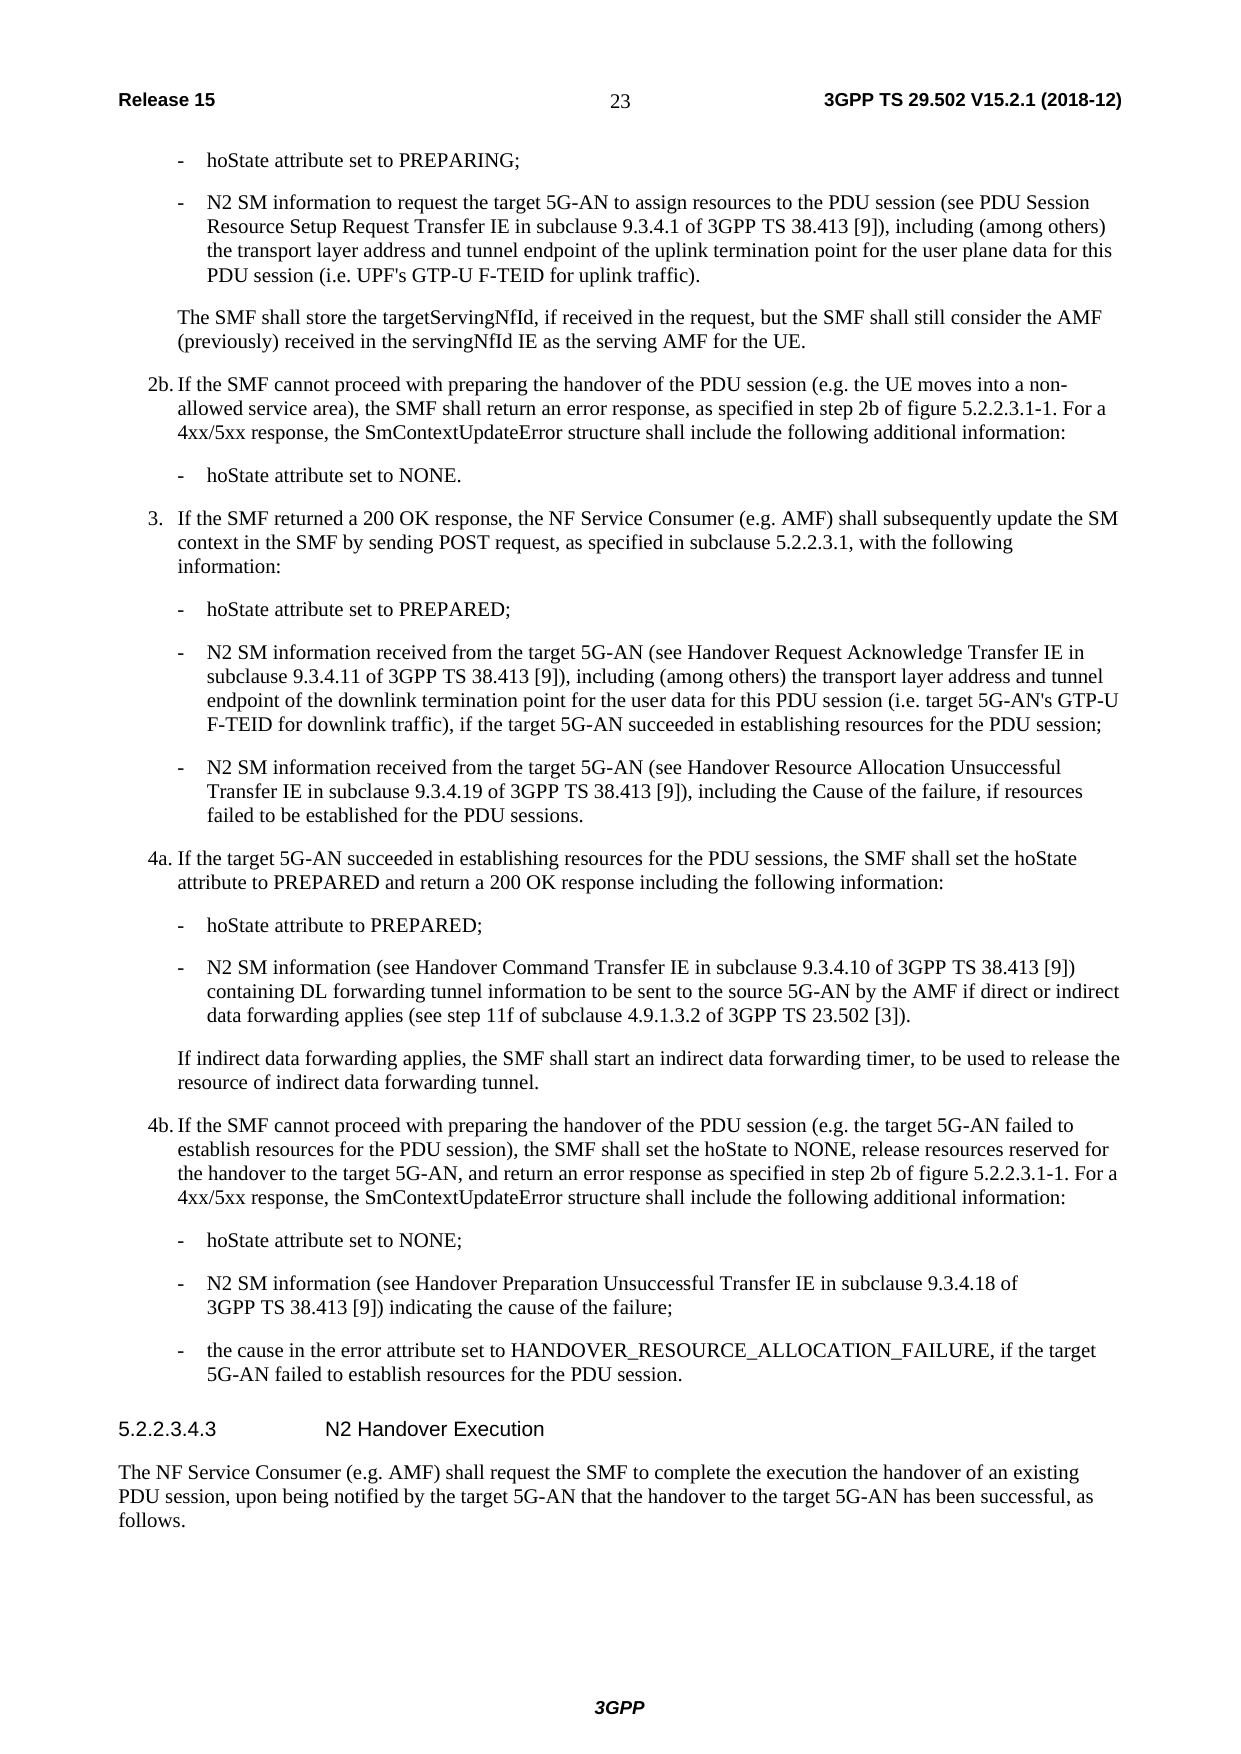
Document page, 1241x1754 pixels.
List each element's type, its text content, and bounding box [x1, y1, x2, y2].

text - hoState attribute set to NONE; [177, 1228, 1122, 1252]
text - N2 SM information received from the target 5G-AN (see Handover Resource Allocation Unsuccessful Transfer IE in subclause 9.3.4.19 of 3GPP TS 38.413 [9]), including the Cause of the failure, if resources failed to be established for the PDU sessions. [177, 755, 1122, 827]
text 3. If the SMF returned a 200 OK response, the NF Service Consumer (e.g. AMF) shall subsequently update the SM context in the SMF by sending POST request, as specified in subclause 5.2.2.3.1, with the following information: [148, 506, 1122, 578]
text - N2 SM information received from the target 5G-AN (see Handover Request Acknowledge Transfer IE in subclause 9.3.4.11 of 3GPP TS 38.413 [9]), including (among others) the transport layer address and tunnel endpoint of the downlink termination point for the user data for this PDU session (i.e. target 5G-AN's GTP-U F-TEID for downlink traffic), if the target 5G-AN succeeded in establishing resources for the PDU session; [177, 640, 1122, 736]
text - N2 SM information (see Handover Command Transfer IE in subclause 9.3.4.10 of 3GPP TS 38.413 [9]) containing DL forwarding tunnel information to be sent to the source 5G-AN by the AMF if direct or indirect data forwarding applies (see step 11f of subclause 4.9.1.3.2 of 3GPP TS 23.502 [3]). [177, 955, 1122, 1027]
text 2b. If the SMF cannot proceed with preparing the handover of the PDU session (e.g. the UE moves into a non-allowed service area), the SMF shall return an error response, as specified in step 2b of figure 5.2.2.3.1-1. For a 4xx/5xx response, the SmContextUpdateError structure shall include the following additional information: [148, 372, 1122, 444]
text - hoState attribute set to PREPARED; [177, 597, 1122, 621]
text The SMF shall store the targetServingNfId, if received in the request, but the SMF shall still consider the AMF (previously) received in the servingNfId IE as the serving AMF for the UE. [177, 305, 1122, 353]
text - hoState attribute set to NONE. [177, 463, 1122, 487]
text The NF Service Consumer (e.g. AMF) shall request the SMF to complete the execution the handover of an existing PDU session, upon being notified by the target 5G-AN that the handover to the target 5G-AN has been successful, as follows. [118, 1460, 1122, 1532]
text 4b. If the SMF cannot proceed with preparing the handover of the PDU session (e.g. the target 5G-AN failed to establish resources for the PDU session), the SMF shall set the hoState to NONE, release resources reserved for the handover to the target 5G-AN, and return an error response as specified in step 2b of figure 5.2.2.3.1-1. For a 4xx/5xx response, the SmContextUpdateError structure shall include the following additional information: [148, 1113, 1122, 1209]
text - hoState attribute to PREPARED; [177, 912, 1122, 937]
text - N2 SM information to request the target 5G-AN to assign resources to the PDU session (see PDU Session Resource Setup Request Transfer IE in subclause 9.3.4.1 of 3GPP TS 38.413 [9]), including (among others) the transport layer address and tunnel endpoint of the uplink termination point for the user plane data for this PDU session (i.e. UPF's GTP-U F-TEID for uplink traffic). [177, 190, 1122, 287]
text - hoState attribute set to PREPARING; [177, 147, 1122, 172]
text 4a. If the target 5G-AN succeeded in establishing resources for the PDU sessions, the SMF shall set the hoState attribute to PREPARED and return a 200 OK response including the following information: [148, 846, 1122, 894]
text If indirect data forwarding applies, the SMF shall start an indirect data forwarding timer, to be used to release the resource of indirect data forwarding tunnel. [177, 1046, 1122, 1094]
text - N2 SM information (see Handover Preparation Unsuccessful Transfer IE in subclause 9.3.4.18 of 3GPP TS 38.413 [9]) indicating the cause of the failure; [177, 1271, 1122, 1319]
subtitle 5.2.2.3.4.3 N2 Handover Execution [118, 1417, 1122, 1441]
text - the cause in the error attribute set to HANDOVER_RESOURCE_ALLOCATION_FAILURE, if the target 5G-AN failed to establish resources for the PDU session. [177, 1338, 1122, 1386]
